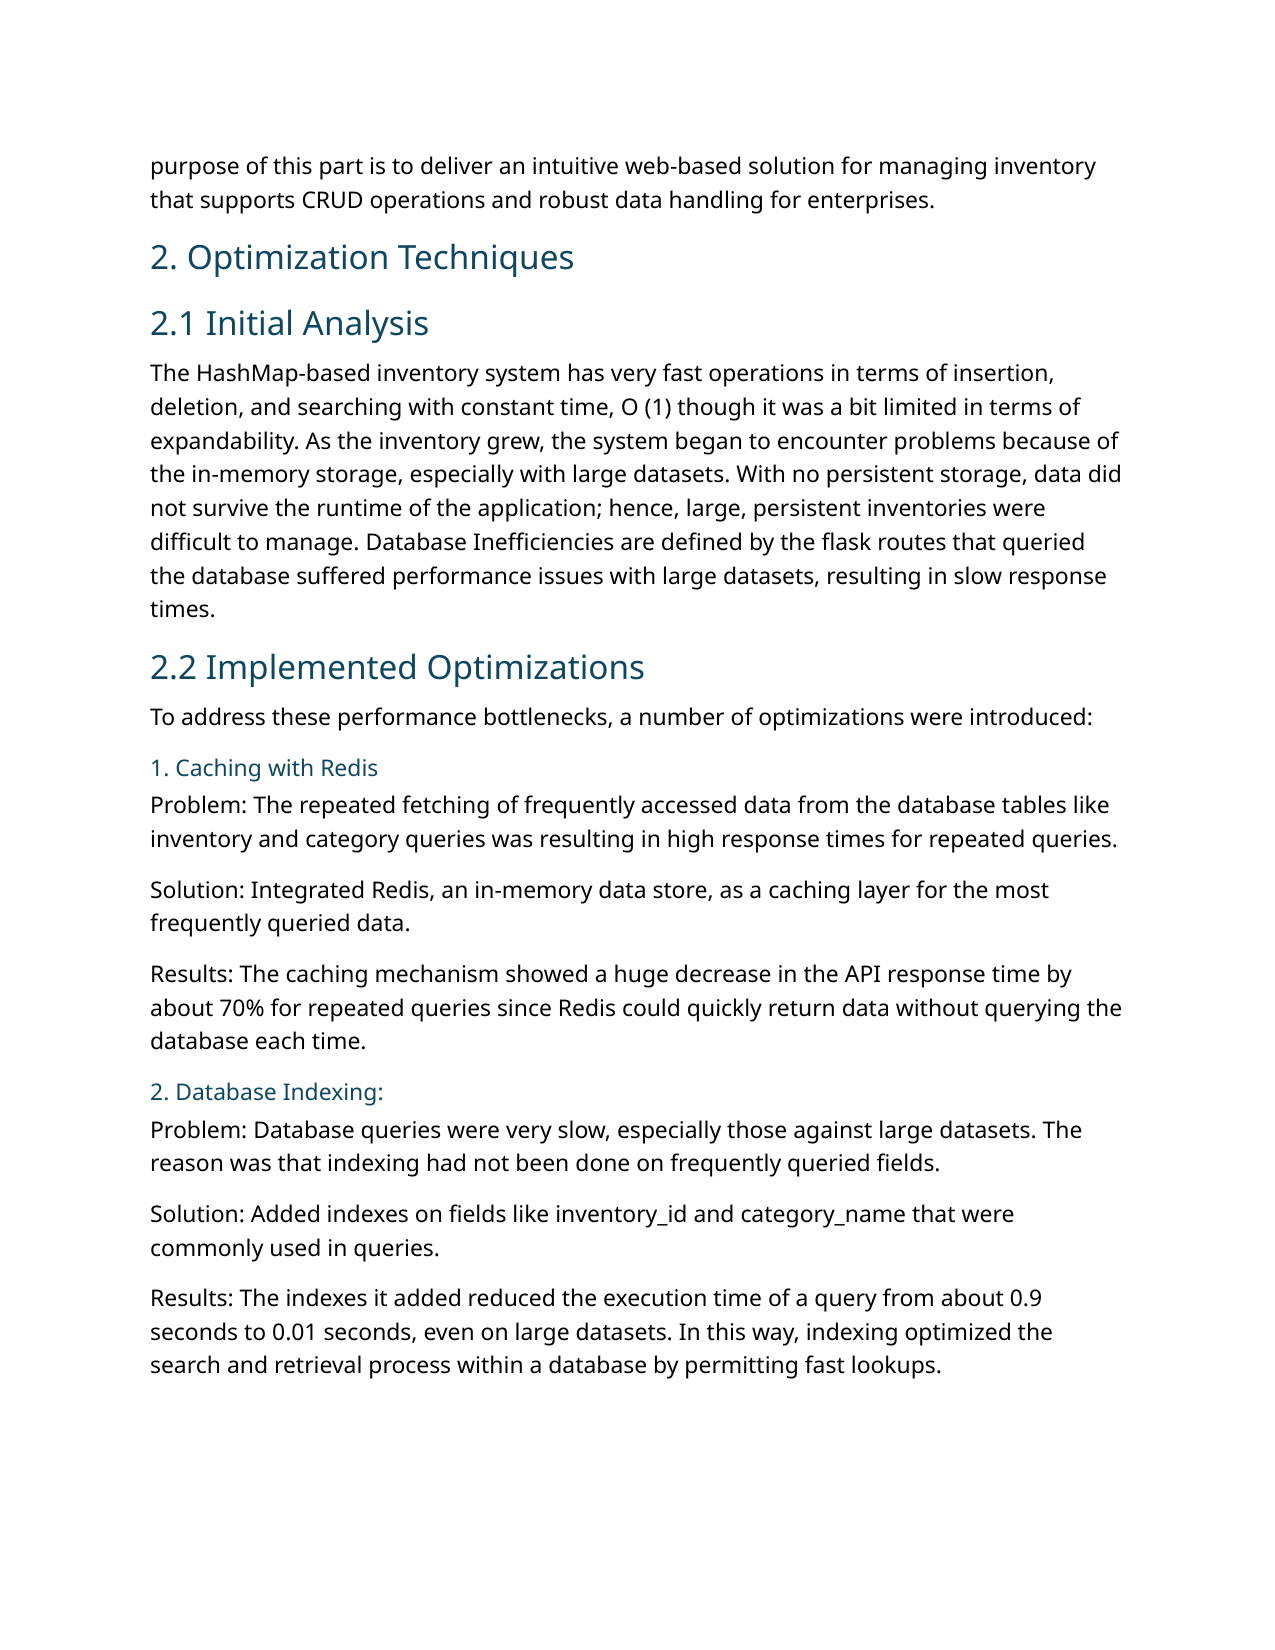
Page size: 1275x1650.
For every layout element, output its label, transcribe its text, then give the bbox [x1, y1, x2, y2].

text Results: The indexes it added reduced the execution time of a query from about 0.9 seconds to 0.01 seconds, even on large datasets. In this way, indexing optimized the search and retrieval process within a database by permitting fast lookups. [150, 1282, 1125, 1381]
subtitle 2.1 Initial Analysis [150, 300, 1125, 345]
text Solution: Integrated Redis, an in-memory data store, as a caching layer for the most frequently queried data. [150, 873, 1125, 938]
text Solution: Added indexes on fields like inventory_id and category_name that were commonly used in queries. [150, 1198, 1125, 1263]
text Results: The caching mechanism showed a huge decrease in the API response time by about 70% for repeated queries since Redis could quickly return data without querying the database each time. [150, 958, 1125, 1056]
subtitle 1. Caching with Redis [150, 751, 1125, 783]
text Problem: Database queries were very slow, especially those against large datasets. The reason was that indexing had not been done on frequently queried fields. [150, 1113, 1125, 1178]
subtitle 2. Database Indexing: [150, 1076, 1125, 1107]
text Problem: The repeated fetching of frequently accessed data from the database tables like inventory and category queries was resulting in high response times for repeated queries. [150, 789, 1125, 854]
subtitle 2.2 Implemented Optimizations [150, 644, 1125, 689]
subtitle 2. Optimization Techniques [150, 234, 1125, 279]
text To address these performance bottlenecks, a number of optimizations were introduced: [150, 701, 1125, 732]
